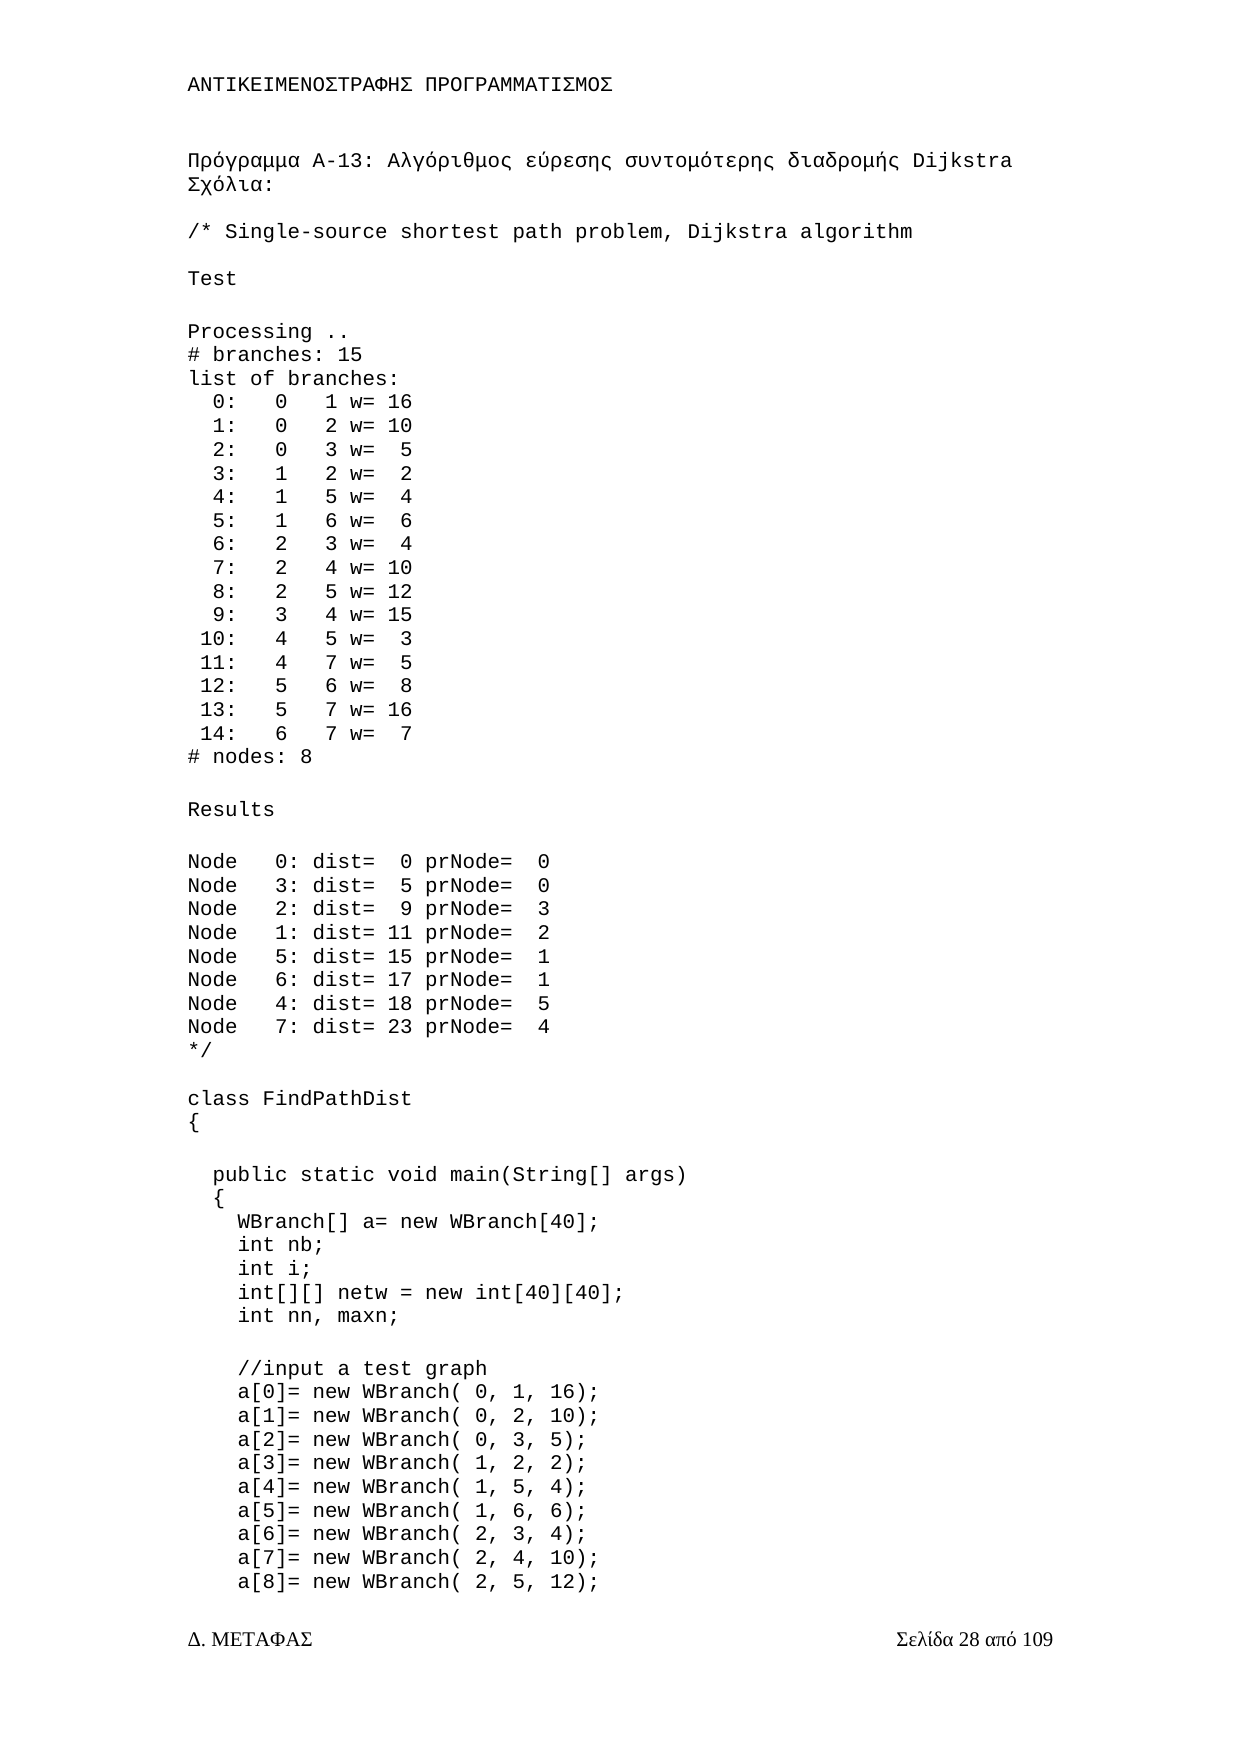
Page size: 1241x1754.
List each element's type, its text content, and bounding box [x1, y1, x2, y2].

text 7: 2 4 w= 10 [187, 557, 1053, 581]
text int nn, maxn; [187, 1305, 1053, 1329]
text a[7]= new WBranch( 2, 4, 10); [187, 1547, 1053, 1571]
text Σχόλια: [187, 174, 1053, 197]
text Node 0: dist= 0 prNode= 0 [187, 851, 1053, 875]
text { [187, 1111, 1053, 1135]
text Node 1: dist= 11 prNode= 2 [187, 922, 1053, 946]
text /* Single-source shortest path problem, Dijkstra algorithm [187, 221, 1053, 244]
text 6: 2 3 w= 4 [187, 533, 1053, 557]
text Test [187, 268, 1053, 292]
text */ [187, 1040, 1053, 1064]
text Node 7: dist= 23 prNode= 4 [187, 1017, 1053, 1040]
text int i; [187, 1258, 1053, 1282]
text Node 5: dist= 15 prNode= 1 [187, 946, 1053, 969]
text class FindPathDist [187, 1087, 1053, 1111]
text 1: 0 2 w= 10 [187, 415, 1053, 439]
text int nb; [187, 1234, 1053, 1258]
text 5: 1 6 w= 6 [187, 510, 1053, 533]
text Node 6: dist= 17 prNode= 1 [187, 969, 1053, 993]
text list of branches: [187, 368, 1053, 392]
text Πρόγραμμα A-13: Αλγόριθμος εύρεσης συντομότερης διαδρομής Dijkstra [187, 150, 1053, 174]
text a[3]= new WBranch( 1, 2, 2); [187, 1452, 1053, 1476]
text 12: 5 6 w= 8 [187, 675, 1053, 699]
text Node 3: dist= 5 prNode= 0 [187, 875, 1053, 898]
text a[8]= new WBranch( 2, 5, 12); [187, 1571, 1053, 1594]
text 10: 4 5 w= 3 [187, 628, 1053, 652]
text int[][] netw = new int[40][40]; [187, 1282, 1053, 1305]
text 0: 0 1 w= 16 [187, 392, 1053, 415]
text a[2]= new WBranch( 0, 3, 5); [187, 1429, 1053, 1452]
text a[4]= new WBranch( 1, 5, 4); [187, 1476, 1053, 1500]
text 14: 6 7 w= 7 [187, 723, 1053, 746]
text a[5]= new WBranch( 1, 6, 6); [187, 1500, 1053, 1523]
text 13: 5 7 w= 16 [187, 699, 1053, 723]
text a[1]= new WBranch( 0, 2, 10); [187, 1405, 1053, 1429]
text //input a test graph [187, 1358, 1053, 1381]
text 9: 3 4 w= 15 [187, 604, 1053, 628]
text 11: 4 7 w= 5 [187, 652, 1053, 675]
text Processing .. [187, 321, 1053, 344]
text 8: 2 5 w= 12 [187, 581, 1053, 604]
text 3: 1 2 w= 2 [187, 462, 1053, 486]
text # nodes: 8 [187, 746, 1053, 770]
text { [187, 1187, 1053, 1211]
text Node 2: dist= 9 prNode= 3 [187, 898, 1053, 922]
text 2: 0 3 w= 5 [187, 439, 1053, 462]
text public static void main(String[] args) [187, 1163, 1053, 1187]
text a[0]= new WBranch( 0, 1, 16); [187, 1381, 1053, 1405]
text # branches: 15 [187, 344, 1053, 368]
text Results [187, 799, 1053, 822]
text WBranch[] a= new WBranch[40]; [187, 1211, 1053, 1234]
text 4: 1 5 w= 4 [187, 486, 1053, 510]
text Node 4: dist= 18 prNode= 5 [187, 993, 1053, 1017]
text a[6]= new WBranch( 2, 3, 4); [187, 1523, 1053, 1547]
